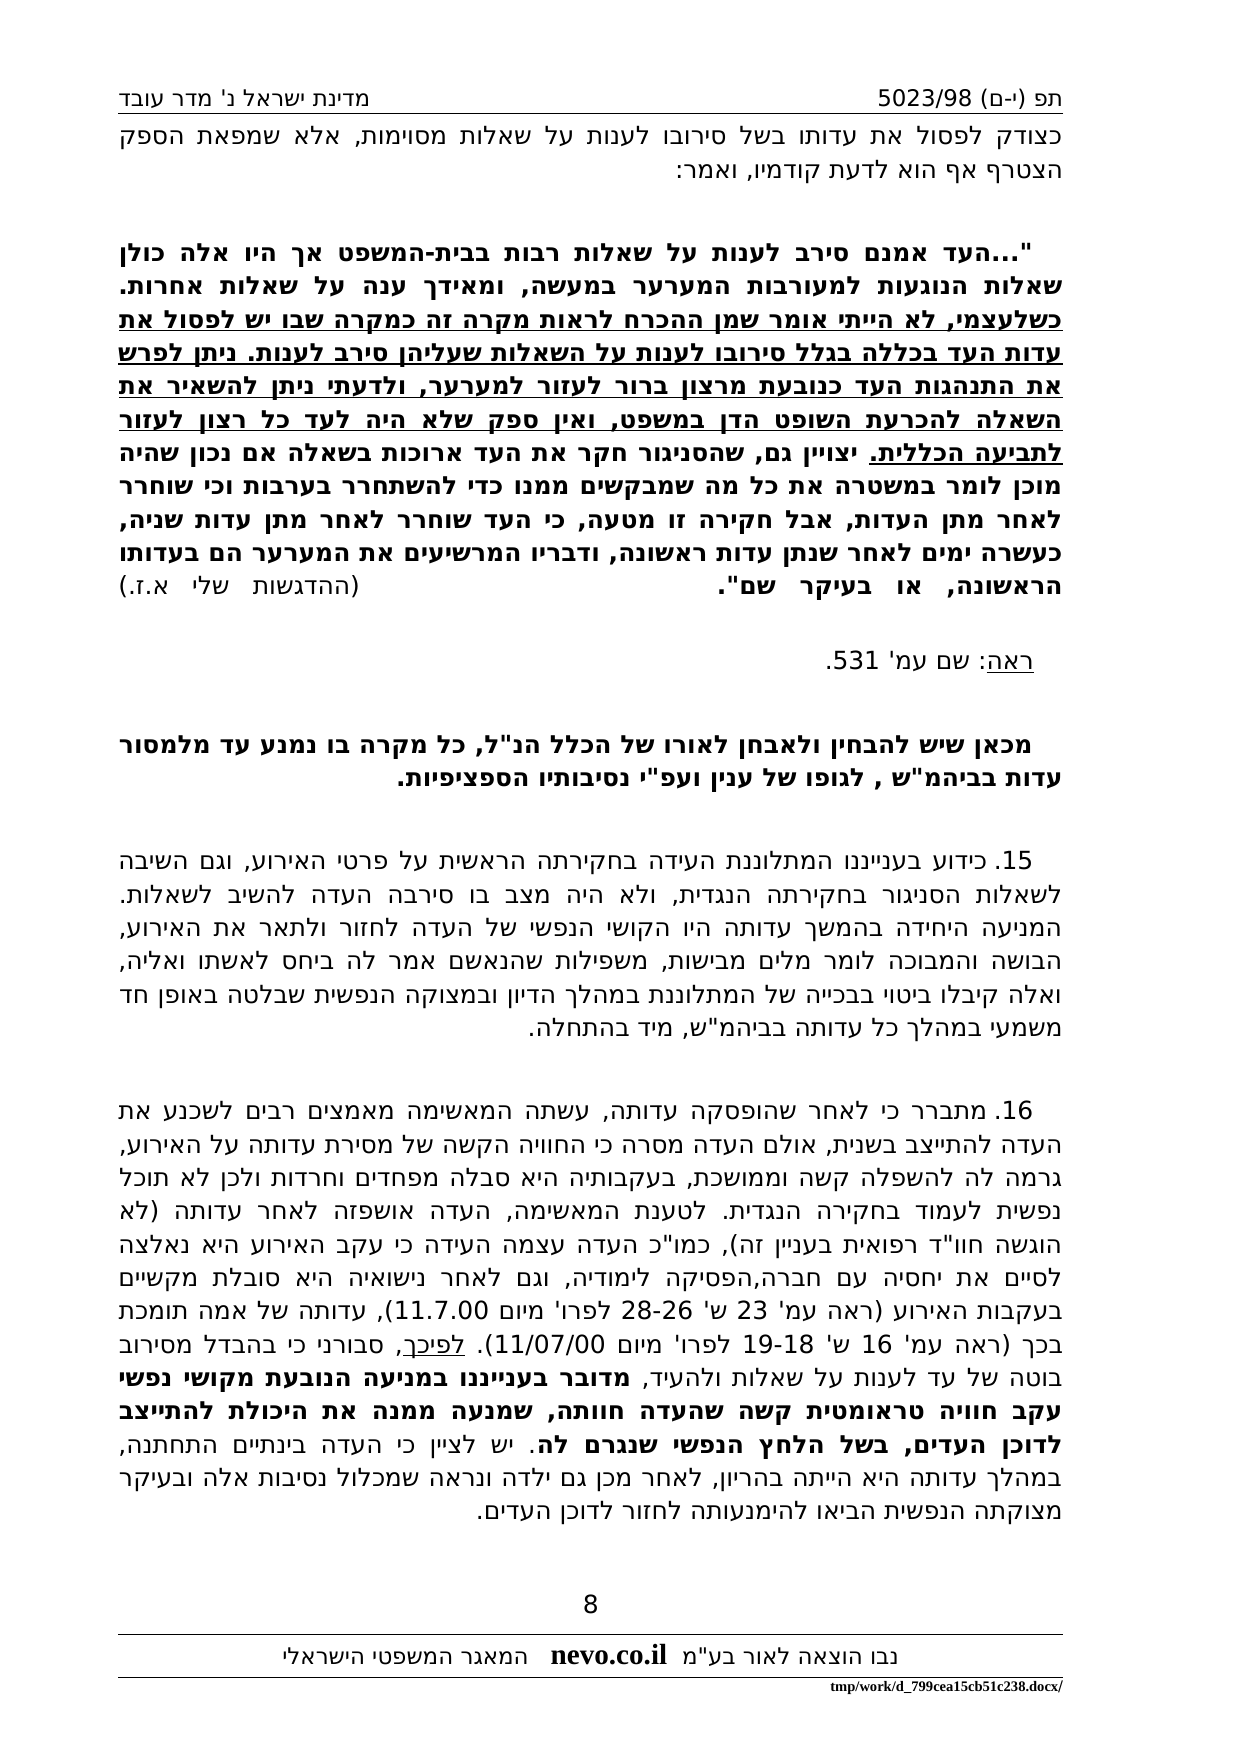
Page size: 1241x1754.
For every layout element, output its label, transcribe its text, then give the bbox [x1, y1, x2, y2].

text ראה: שם עמ' 531. [118, 643, 1063, 676]
text 16. מתברר כי לאחר שהופסקה עדותה, עשתה המאשימה מאמצים רבים לשכנע את העדה להתייצב בשנית, אולם העדה מסרה כי החוויה הקשה של מסירת עדותה על האירוע, גרמה לה להשפלה קשה וממושכת, בעקבותיה היא סבלה מפחדים וחרדות ולכן לא תוכל נפשית לעמוד בחקירה הנגדית. לטענת המאשימה, העדה אושפזה לאחר עדותה (לא הוגשה חוו"ד רפואית בעניין זה), כמו"כ העדה עצמה העידה כי עקב האירוע היא נאלצה לסיים את יחסיה עם חברה,הפסיקה לימודיה, וגם לאחר נישואיה היא סובלת מקשיים בעקבות האירוע (ראה עמ' 23 ש' 28-26 לפרו' מיום 11.7.00), עדותה של אמה תומכת בכך (ראה עמ' 16 ש' 19-18 לפרו' מיום 11/07/00). לפיכך, סבורני כי בהבדל מסירוב בוטה של עד לענות על שאלות ולהעיד, מדובר בענייננו במניעה הנובעת מקושי נפשי עקב חוויה טראומטית קשה שהעדה חוותה, שמנעה ממנה את היכולת להתייצב לדוכן העדים, בשל הלחץ הנפשי שנגרם לה. יש לציין כי העדה בינתיים התחתנה, במהלך עדותה היא הייתה בהריון, לאחר מכן גם ילדה ונראה שמכלול נסיבות אלה ובעיקר מצוקתה הנפשית הביאו להימנעותה לחזור לדוכן העדים. [118, 1093, 1063, 1526]
text 15. כידוע בענייננו המתלוננת העידה בחקירתה הראשית על פרטי האירוע, וגם השיבה לשאלות הסניגור בחקירתה הנגדית, ולא היה מצב בו סירבה העדה להשיב לשאלות. המניעה היחידה בהמשך עדותה היו הקושי הנפשי של העדה לחזור ולתאר את האירוע, הבושה והמבוכה לומר מלים מבישות, משפילות שהנאשם אמר לה ביחס לאשתו ואליה, ואלה קיבלו ביטוי בבכייה של המתלוננת במהלך הדיון ובמצוקה הנפשית שבלטה באופן חד משמעי במהלך כל עדותה בביהמ"ש, מיד בהתחלה. [118, 843, 1063, 1043]
text "...העד אמנם סירב לענות על שאלות רבות בבית-המשפט אך היו אלה כולן שאלות הנוגעות למעורבות המערער במעשה, ומאידך ענה על שאלות אחרות. כשלעצמי, לא הייתי אומר שמן ההכרח לראות מקרה זה כמקרה שבו יש לפסול את עדות העד בכללה בגלל סירובו לענות על השאלות שעליהן סירב לענות. ניתן לפרש את התנהגות העד כנובעת מרצון ברור לעזור למערער, ולדעתי ניתן להשאיר את השאלה להכרעת השופט הדן במשפט, ואין ספק שלא היה לעד כל רצון לעזור לתביעה הכללית. יצויין גם, שהסניגור חקר את העד ארוכות בשאלה אם נכון שהיה מוכן לומר במשטרה את כל מה שמבקשים ממנו כדי להשתחרר בערבות וכי שוחרר לאחר מתן העדות, אבל חקירה זו מטעה, כי העד שוחרר לאחר מתן עדות שניה, כעשרה ימים לאחר שנתן עדות ראשונה, ודבריו המרשיעים את המערער הם בעדותו הראשונה, או בעיקר שם". (ההדגשות שלי א.ז.) [118, 431, 1063, 635]
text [118, 118, 1063, 185]
text מכאן שיש להבחין ולאבחן לאורו של הכלל הנ"ל, כל מקרה בו נמנע עד מלמסור עדות בביהמ"ש , לגופו של ענין ועפ"י נסיבותיו הספציפיות. [118, 726, 1063, 793]
text "...העד אמנם סירב לענות על שאלות רבות בבית-המשפט אך היו אלה כולן שאלות הנוגעות למעורבות המערער במעשה, ומאידך ענה על שאלות אחרות. כשלעצמי, לא הייתי אומר שמן ההכרח לראות מקרה זה כמקרה שבו יש לפסול את עדות העד בכללה בגלל סירובו לענות על השאלות שעליהן סירב לענות. ניתן לפרש את התנהגות העד כנובעת מרצון ברור לעזור למערער, ולדעתי ניתן להשאיר את השאלה להכרעת השופט הדן במשפט, ואין ספק שלא היה לעד כל רצון לעזור לתביעה הכללית. יצויין גם, שהסניגור חקר את העד ארוכות בשאלה אם נכון שהיה מוכן לומר במשטרה את כל מה שמבקשים ממנו כדי להשתחרר בערבות וכי שוחרר לאחר מתן העדות, אבל חקירה זו מטעה, כי העד שוחרר לאחר מתן עדות שניה, כעשרה ימים לאחר שנתן עדות ראשונה, ודבריו המרשיעים את המערער הם בעדותו הראשונה, או בעיקר שם". (ההדגשות שלי א.ז.) [118, 235, 1063, 363]
